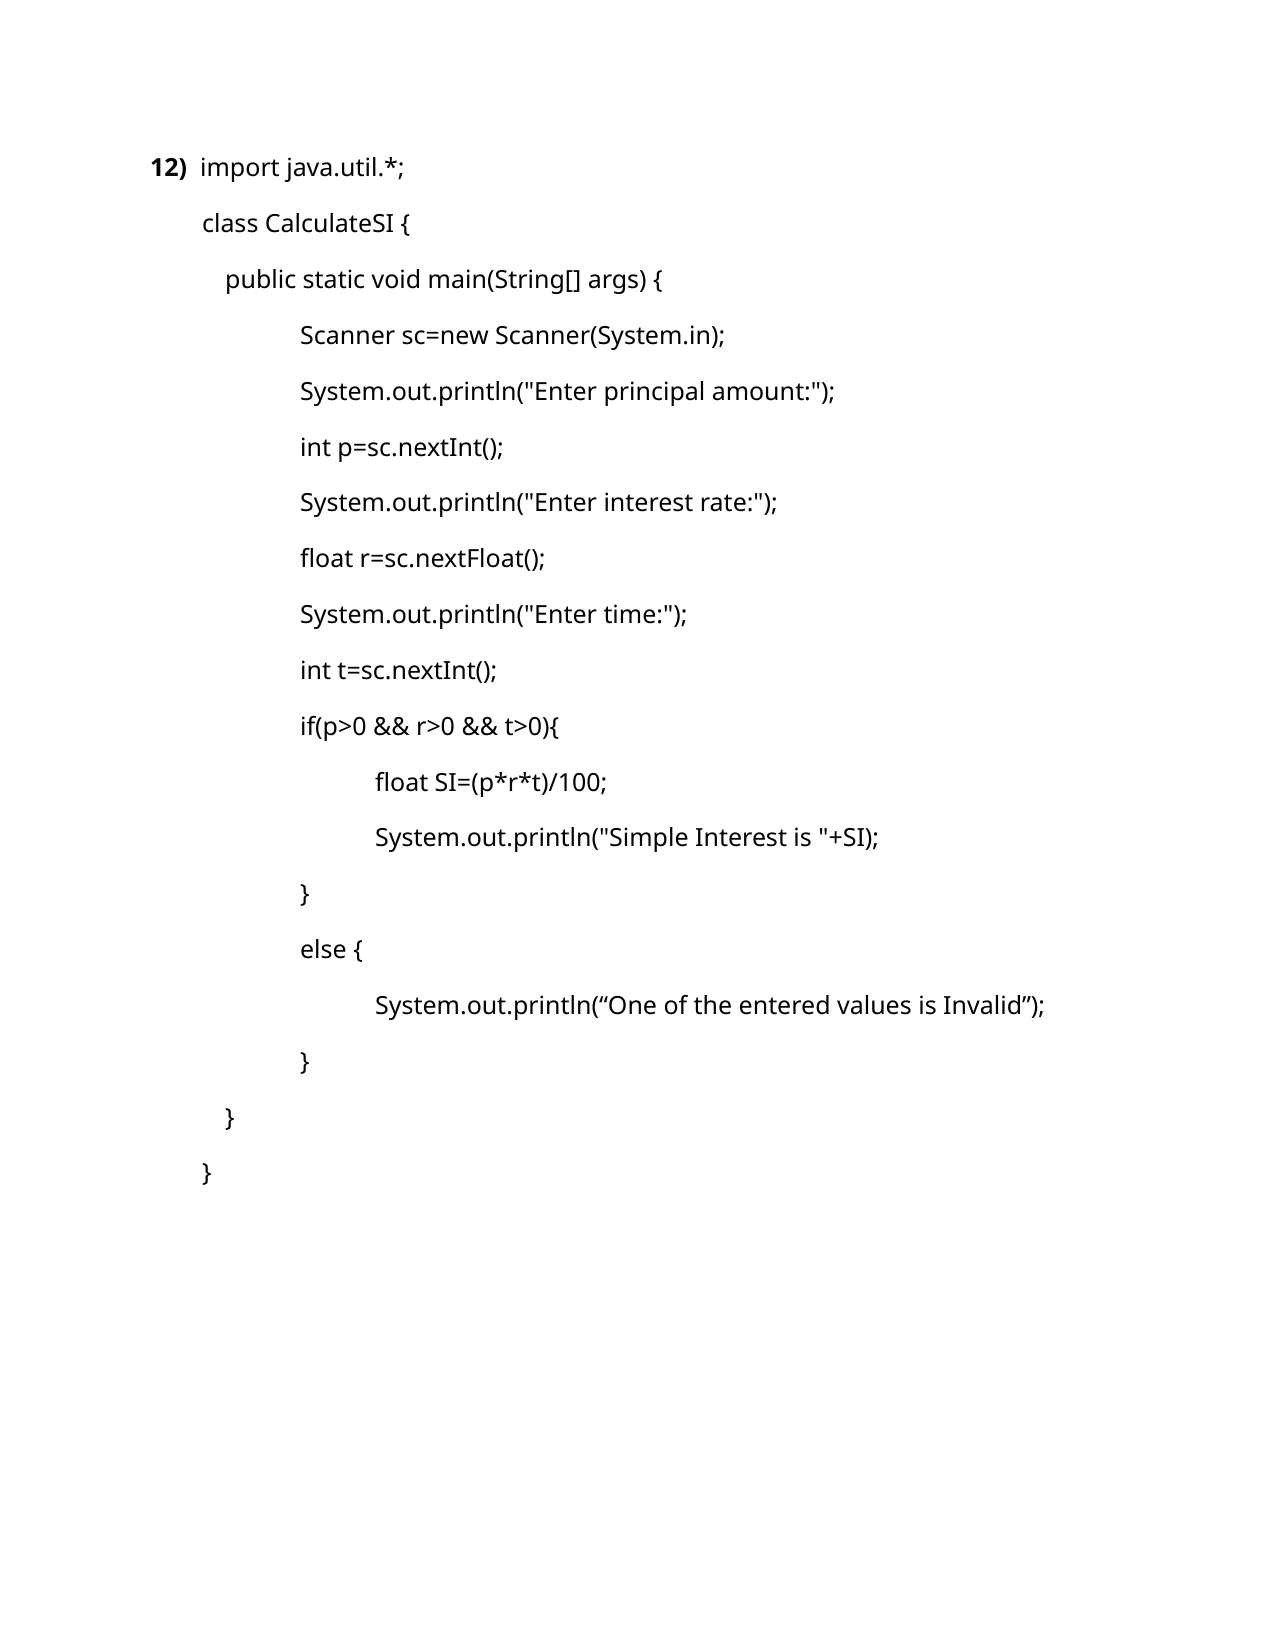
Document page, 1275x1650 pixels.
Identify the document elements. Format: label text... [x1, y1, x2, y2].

text System.out.println("Simple Interest is "+SI); [150, 820, 1125, 854]
text } [150, 1155, 1125, 1189]
text else { [150, 932, 1125, 966]
text int p=sc.nextInt(); [150, 429, 1125, 463]
text float r=sc.nextFloat(); [150, 541, 1125, 575]
text public static void main(String[] args) { [150, 262, 1125, 296]
text if(p>0 && r>0 && t>0){ [150, 708, 1125, 742]
text } [150, 1099, 1125, 1133]
text } [150, 876, 1125, 910]
text float SI=(p*r*t)/100; [150, 764, 1125, 798]
text class CalculateSI { [150, 206, 1125, 240]
text System.out.println(“One of the entered values is Invalid”); [150, 987, 1125, 1022]
text System.out.println("Enter interest rate:"); [150, 485, 1125, 519]
text 12) import java.util.*; [150, 150, 1125, 184]
text } [150, 1043, 1125, 1077]
text System.out.println("Enter time:"); [150, 597, 1125, 631]
text int t=sc.nextInt(); [150, 652, 1125, 687]
text Scanner sc=new Scanner(System.in); [150, 317, 1125, 352]
text System.out.println("Enter principal amount:"); [150, 373, 1125, 407]
